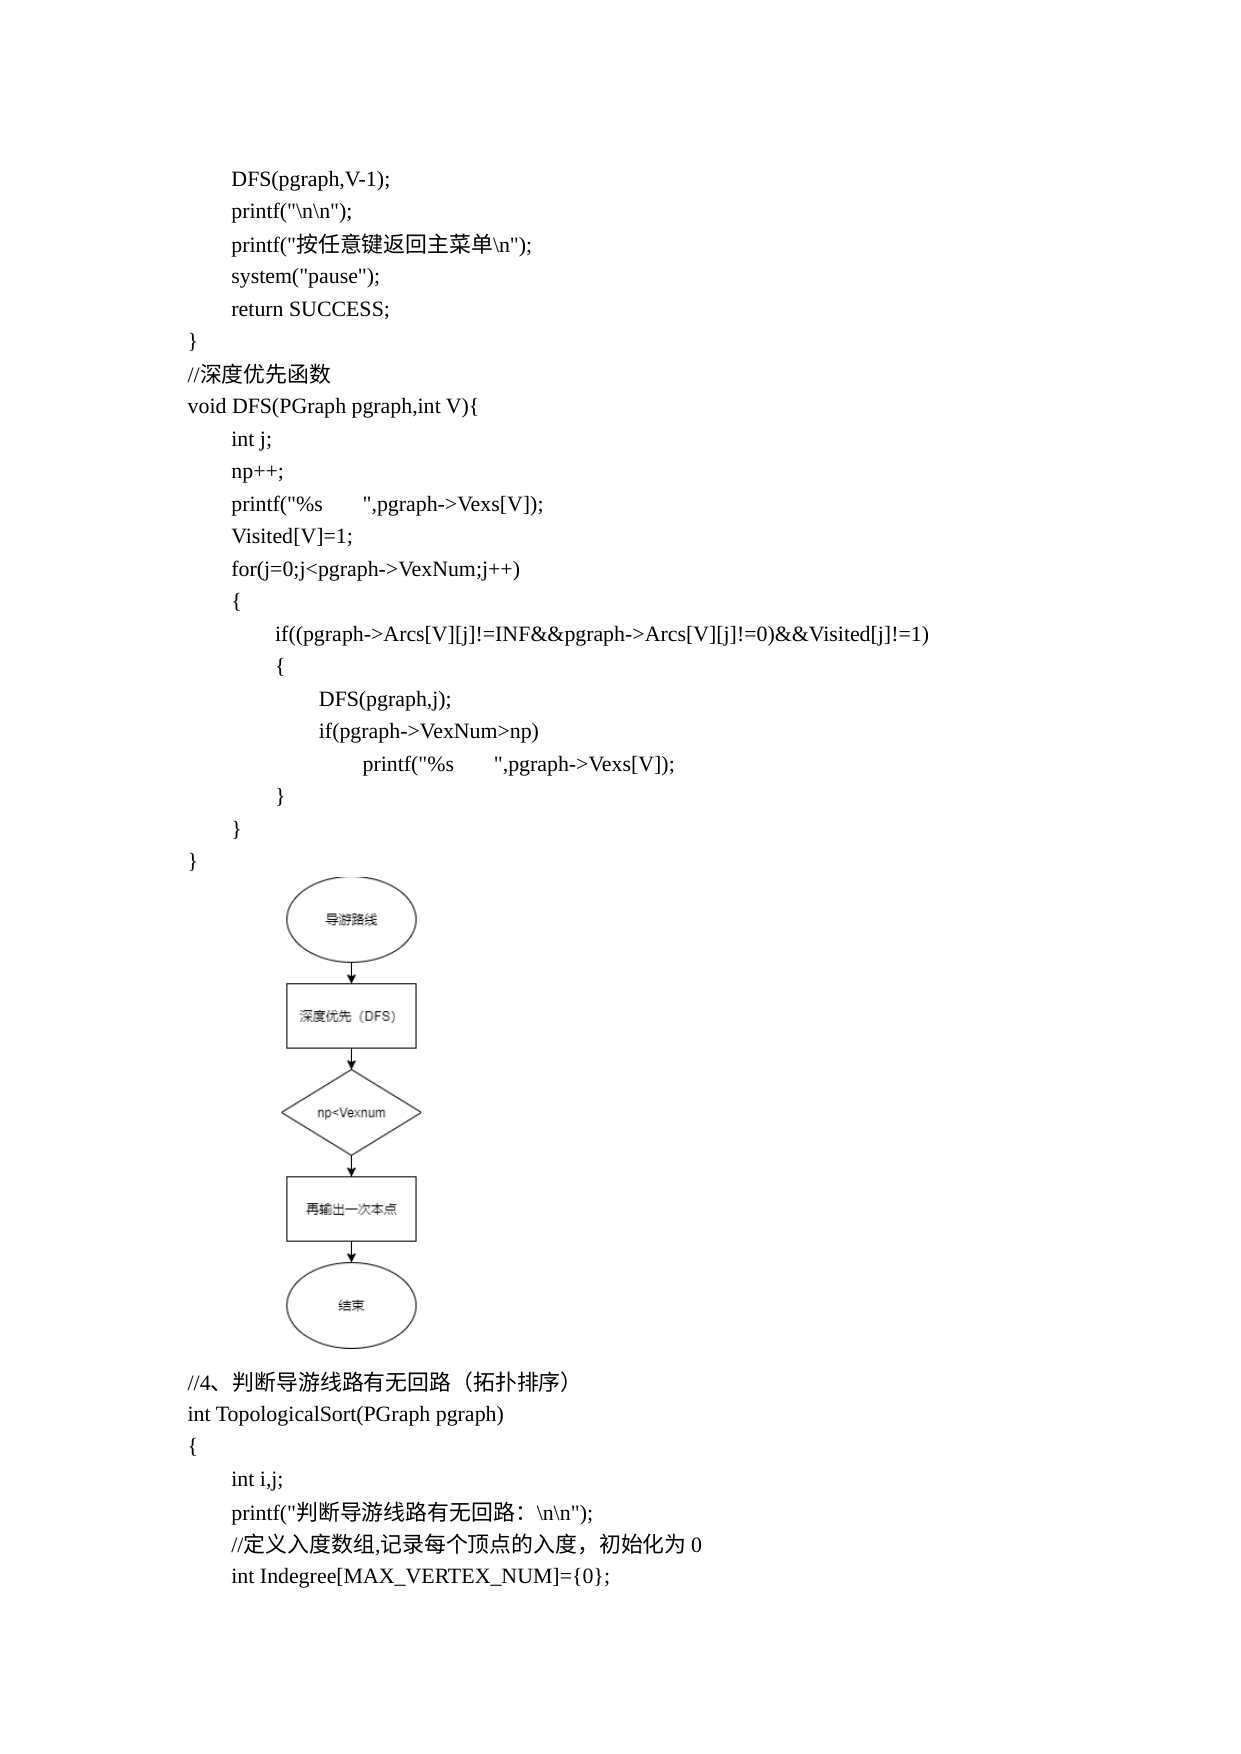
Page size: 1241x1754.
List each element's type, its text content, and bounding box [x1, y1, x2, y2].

text printf("%s ",pgraph->Vexs[V]); [187, 747, 1053, 779]
picture [281, 877, 422, 1349]
text } [187, 324, 1053, 357]
text { [187, 584, 1053, 617]
text void DFS(PGraph pgraph,int V){ [187, 389, 1053, 422]
text } [187, 844, 1053, 877]
text DFS(pgraph,j); [187, 682, 1053, 714]
text Visited[V]=1; [187, 519, 1053, 552]
text { [187, 649, 1053, 682]
text printf("判断导游线路有无回路：\n\n"); [187, 1494, 1053, 1527]
text //定义入度数组,记录每个顶点的入度，初始化为0 [187, 1527, 1053, 1559]
text return SUCCESS; [187, 292, 1053, 324]
text DFS(pgraph,V-1); [187, 162, 1053, 194]
text } [187, 779, 1053, 812]
text { [187, 1429, 1053, 1462]
text printf("按任意键返回主菜单\n"); [187, 227, 1053, 259]
text np++; [187, 454, 1053, 487]
text if(pgraph->VexNum>np) [187, 714, 1053, 747]
text //深度优先函数 [187, 357, 1053, 389]
text int i,j; [187, 1462, 1053, 1494]
text printf("\n\n"); [187, 194, 1053, 227]
text for(j=0;j<pgraph->VexNum;j++) [187, 552, 1053, 584]
text system("pause"); [187, 259, 1053, 292]
text if((pgraph->Arcs[V][j]!=INF&&pgraph->Arcs[V][j]!=0)&&Visited[j]!=1) [187, 617, 1053, 649]
text int j; [187, 422, 1053, 454]
text int Indegree[MAX_VERTEX_NUM]={0}; [187, 1559, 1053, 1592]
text int TopologicalSort(PGraph pgraph) [187, 1397, 1053, 1429]
text //4、判断导游线路有无回路（拓扑排序） [187, 1364, 1053, 1397]
text } [187, 812, 1053, 844]
text printf("%s ",pgraph->Vexs[V]); [187, 487, 1053, 519]
